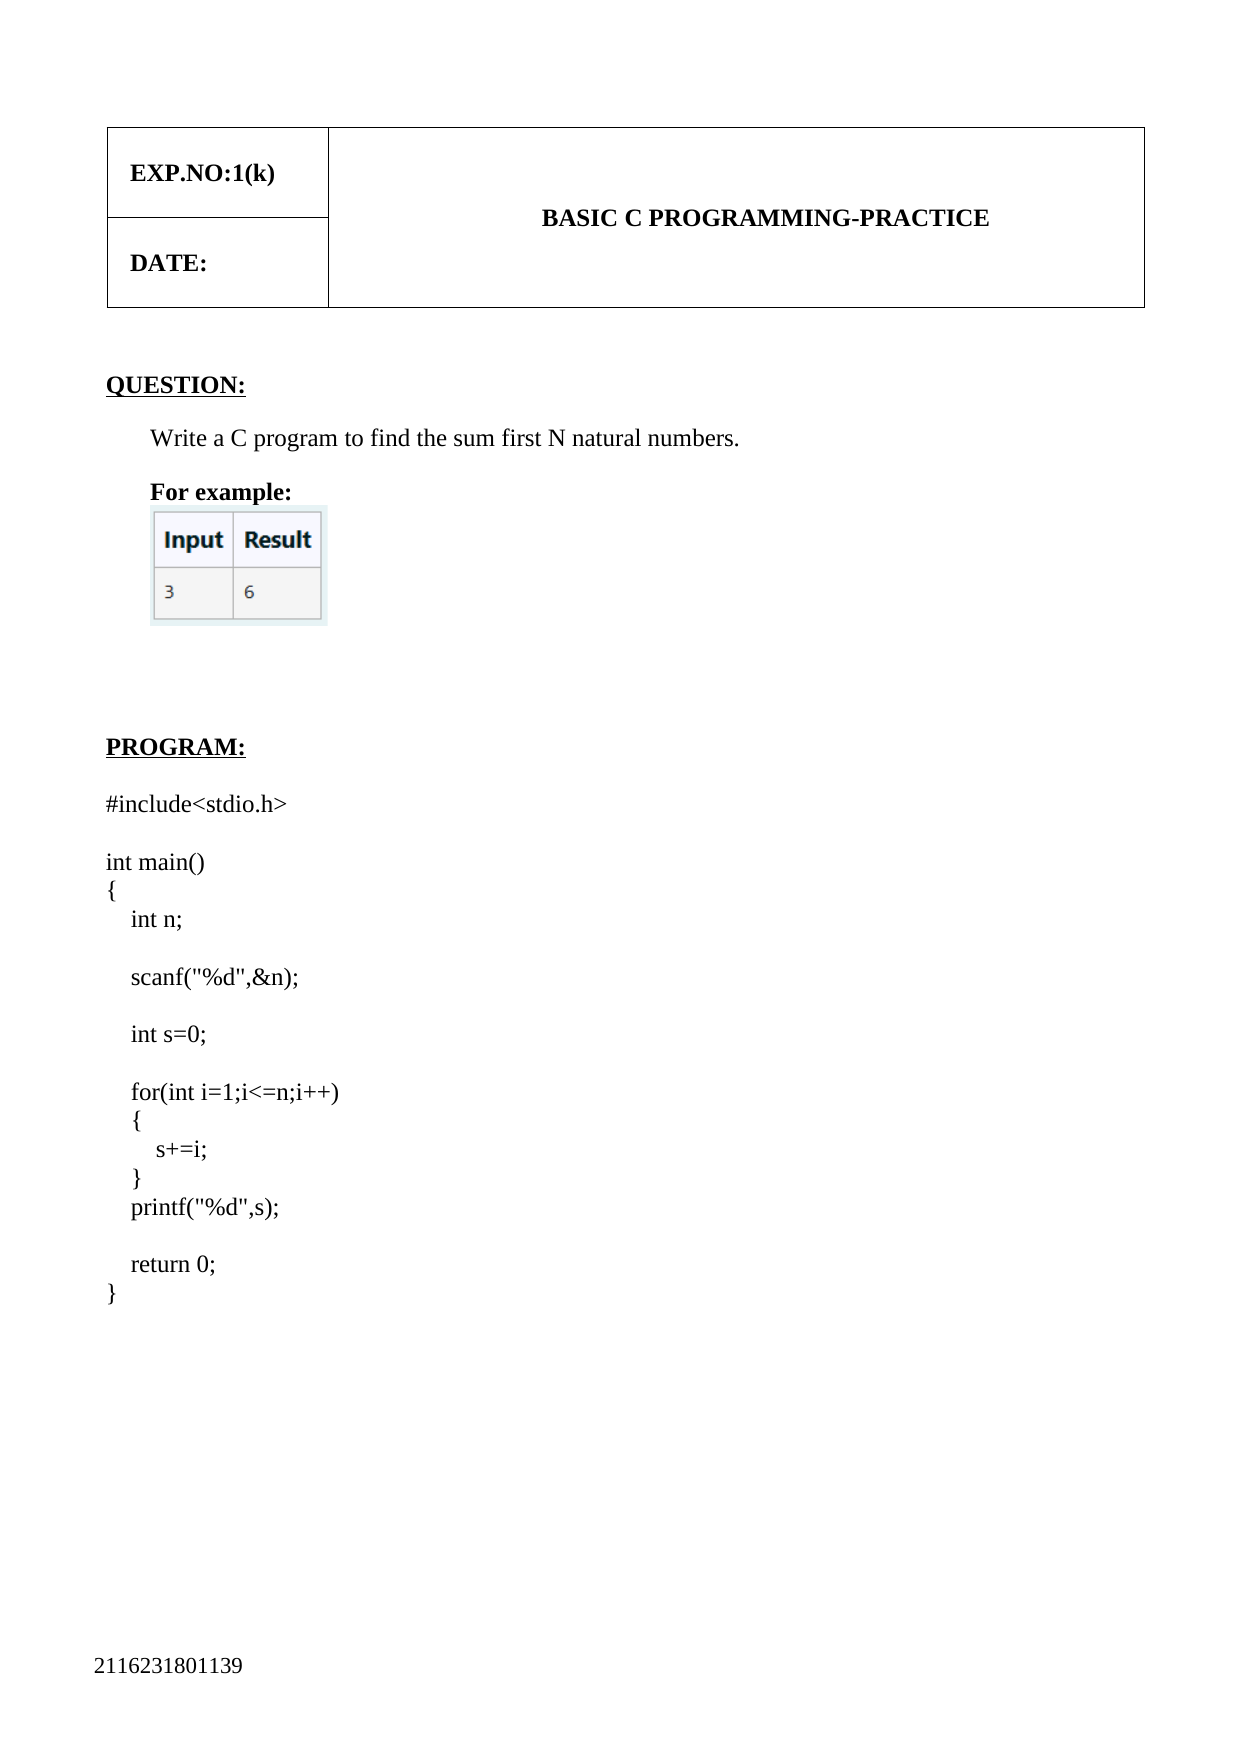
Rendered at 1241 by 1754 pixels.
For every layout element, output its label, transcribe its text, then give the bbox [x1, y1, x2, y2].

text int main() [106, 847, 1155, 876]
text { [106, 876, 1155, 904]
text QUESTION: [106, 371, 1155, 399]
text } [106, 1278, 1155, 1307]
text return 0; [106, 1249, 1155, 1278]
text scanf("%d",&n); [106, 962, 1155, 991]
text s+=i; [106, 1134, 1155, 1163]
text int n; [106, 904, 1155, 933]
table_header EXP.NO:1(k) [108, 128, 328, 217]
text } [106, 1163, 1155, 1192]
picture [150, 505, 328, 626]
text int s=0; [106, 1019, 1155, 1048]
text { [106, 1106, 1155, 1134]
text printf("%d",s); [106, 1192, 1155, 1221]
text For example: [150, 477, 1080, 506]
text #include<stdio.h> [106, 789, 1155, 818]
table_header BASIC C PROGRAMMING-PRACTICE [329, 128, 1144, 307]
text PROGRAM: [106, 732, 1155, 761]
text for(int i=1;i<=n;i++) [106, 1077, 1155, 1106]
table_cell DATE: [108, 218, 328, 307]
text Write a C program to find the sum first N natural numbers. [150, 424, 1080, 452]
